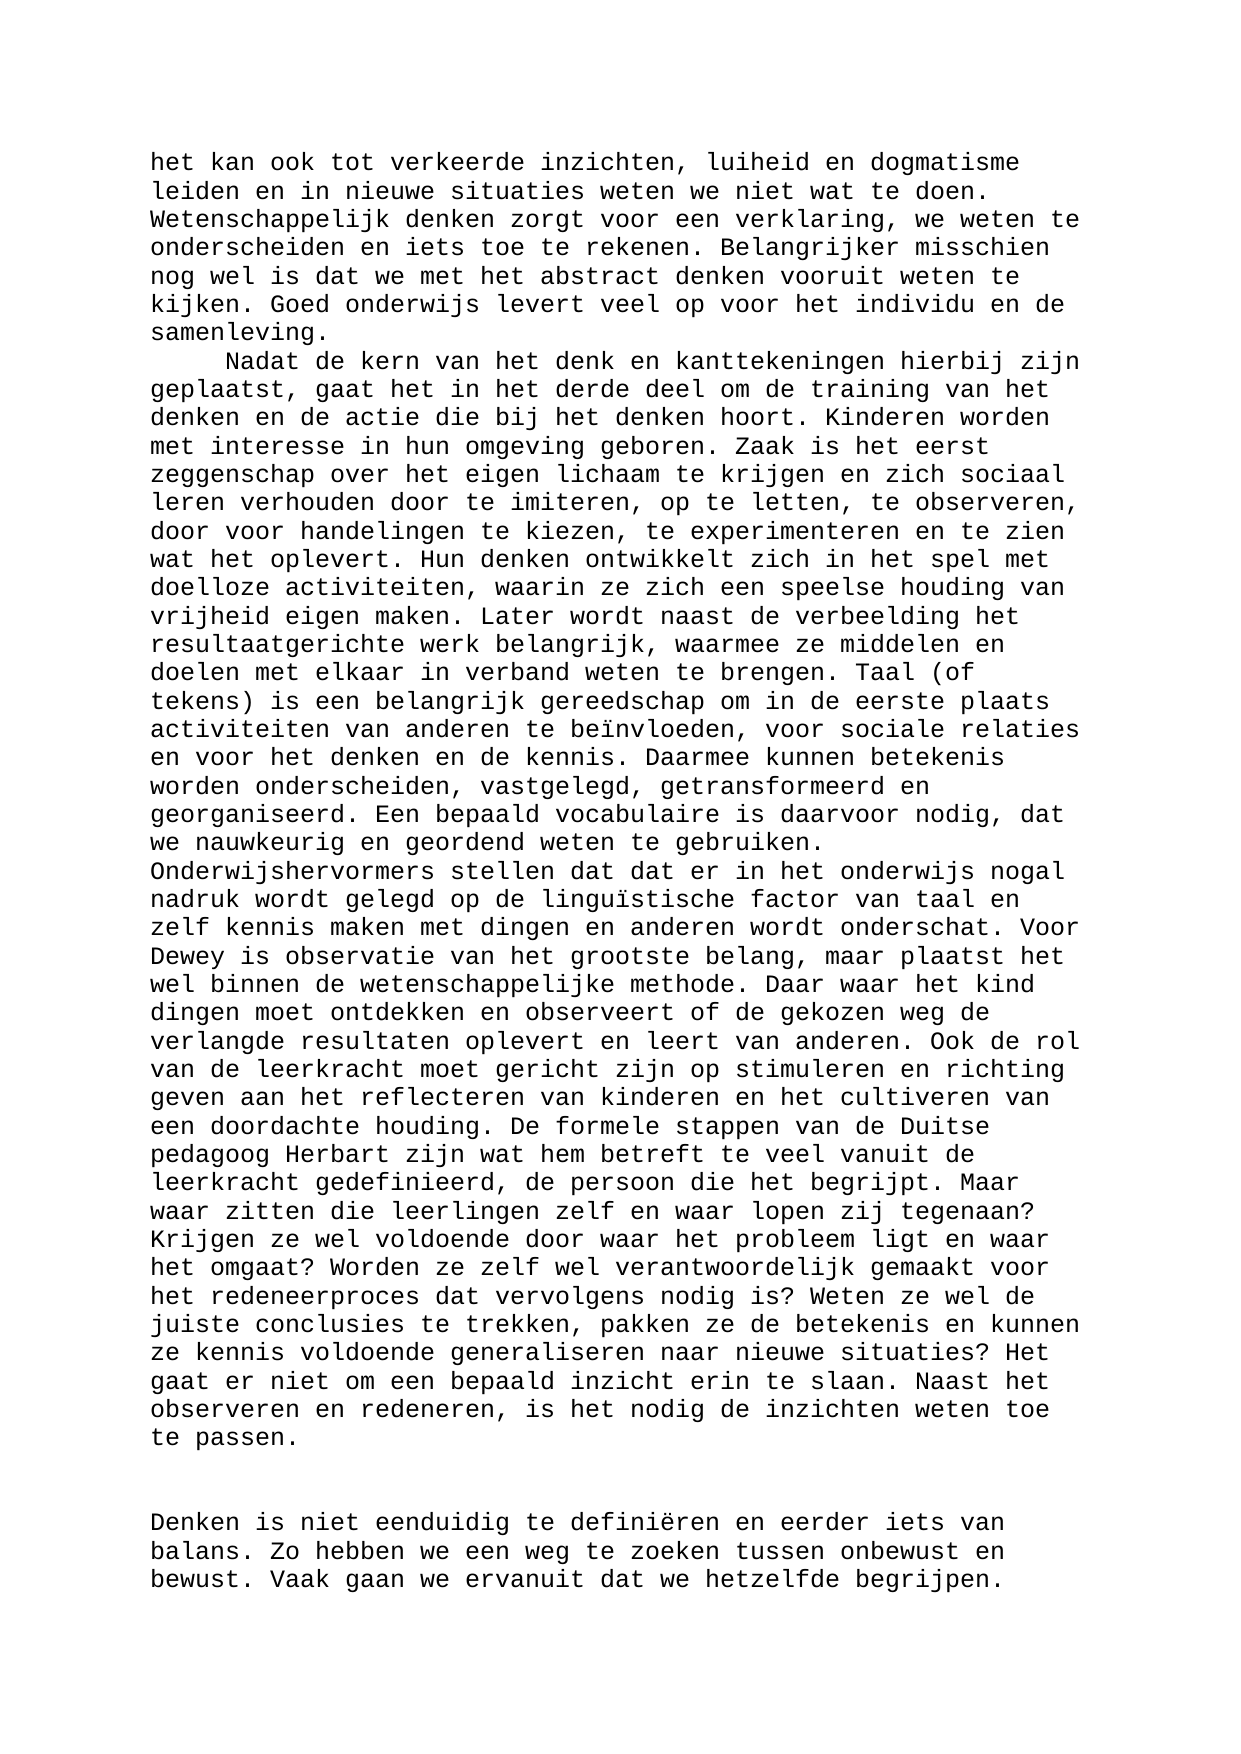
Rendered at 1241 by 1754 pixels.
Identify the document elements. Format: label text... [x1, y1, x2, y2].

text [150, 150, 1090, 348]
text Nadat de kern van het denk en kanttekeningen hierbij zijn geplaatst, gaat het in het derde deel om de training van het denken en de actie die bij het denken hoort. Kinderen worden met interesse in hun omgeving geboren. Zaak is het eerst zeggenschap over het eigen lichaam te krijgen en zich sociaal leren verhouden door te imiteren, op te letten, te observeren, door voor handelingen te kiezen, te experimenteren en te zien wat het oplevert. Hun denken ontwikkelt zich in het spel met doelloze activiteiten, waarin ze zich een speelse houding van vrijheid eigen maken. Later wordt naast de verbeelding het resultaatgerichte werk belangrijk, waarmee ze middelen en doelen met elkaar in verband weten te brengen. Taal (of tekens) is een belangrijk gereedschap om in de eerste plaats activiteiten van anderen te beïnvloeden, voor sociale relaties en voor het denken en de kennis. Daarmee kunnen betekenis worden onderscheiden, vastgelegd, getransformeerd en georganiseerd. Een bepaald vocabulaire is daarvoor nodig, dat we nauwkeurig en geordend weten te gebruiken. Onderwijshervormers stellen dat dat er in het onderwijs nogal nadruk wordt gelegd op de linguïstische factor van taal en zelf kennis maken met dingen en anderen wordt onderschat. Voor Dewey is observatie van het grootste belang, maar plaatst het wel binnen de wetenschappelijke methode. Daar waar het kind dingen moet ontdekken en observeert of de gekozen weg de verlangde resultaten oplevert en leert van anderen. Ook de rol van de leerkracht moet gericht zijn op stimuleren en richting geven aan het reflecteren van kinderen en het cultiveren van een doordachte houding. De formele stappen van de Duitse pedagoog Herbart zijn wat hem betreft te veel vanuit de leerkracht gedefinieerd, de persoon die het begrijpt. Maar waar zitten die leerlingen zelf en waar lopen zij tegenaan? Krijgen ze wel voldoende door waar het probleem ligt en waar het omgaat? Worden ze zelf wel verantwoordelijk gemaakt voor het redeneerproces dat vervolgens nodig is? Weten ze wel de juiste conclusies te trekken, pakken ze de betekenis en kunnen ze kennis voldoende generaliseren naar nieuwe situaties? Het gaat er niet om een bepaald inzicht erin te slaan. Naast het observeren en redeneren, is het nodig de inzichten weten toe te passen. [150, 348, 1090, 1453]
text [150, 1510, 1090, 1595]
